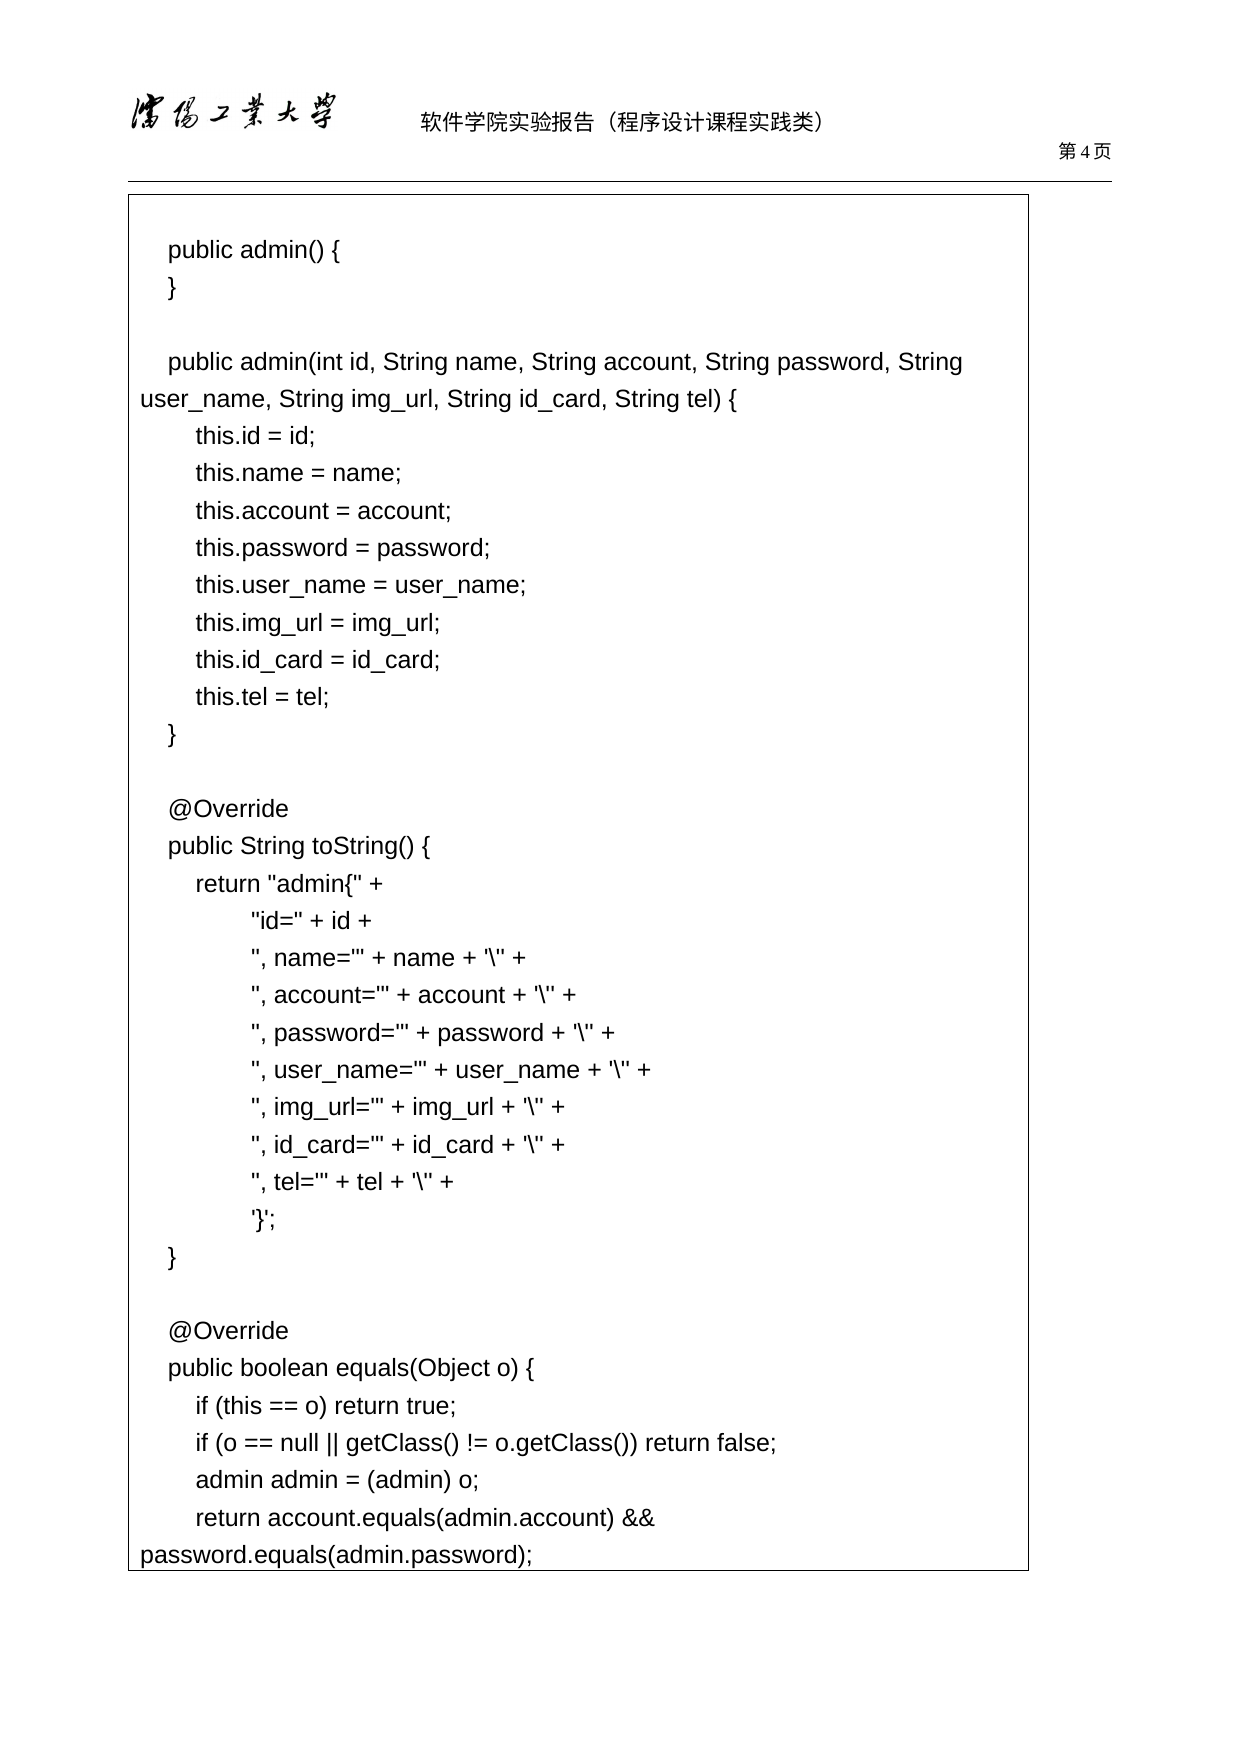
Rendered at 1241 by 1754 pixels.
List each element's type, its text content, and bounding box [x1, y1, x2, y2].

picture [128, 88, 339, 131]
